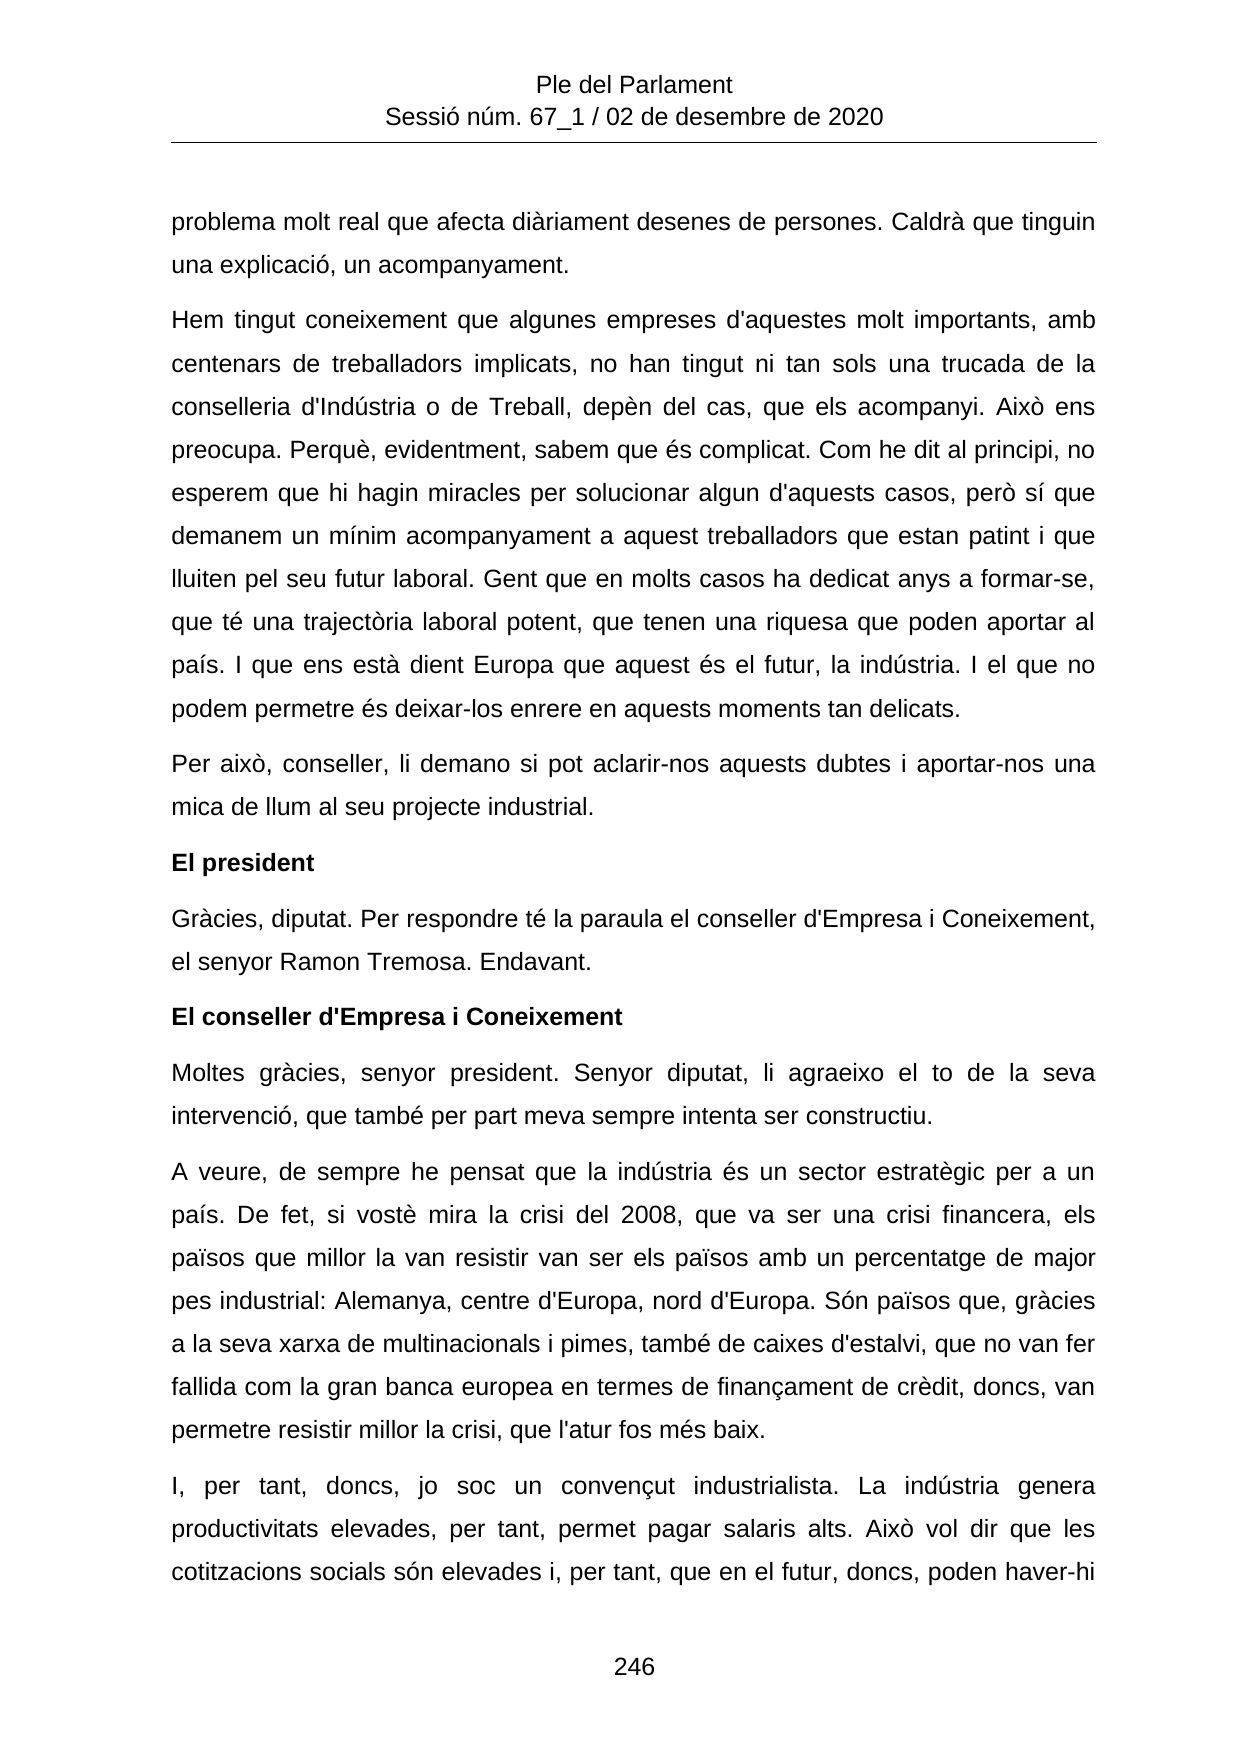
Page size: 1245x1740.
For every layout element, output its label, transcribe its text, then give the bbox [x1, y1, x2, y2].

text Moltes gràcies, senyor president. Senyor diputat, li agraeixo el to de la seva intervenció, que també per part meva sempre intenta ser constructiu. [171, 1058, 1097, 1130]
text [171, 1471, 1097, 1586]
text Gràcies, diputat. Per respondre té la paraula el conseller d'Empresa i Coneixement, el senyor Ramon Tremosa. Endavant. [171, 904, 1097, 976]
text El conseller d'Empresa i Coneixement [171, 1002, 1097, 1031]
text Per això, conseller, li demano si pot aclarir-nos aquests dubtes i aportar-nos una mica de llum al seu projecte industrial. [171, 749, 1097, 821]
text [171, 207, 1097, 279]
text A veure, de sempre he pensat que la indústria és un sector estratègic per a un país. De fet, si vostè mira la crisi del 2008, que va ser una crisi financera, els països que millor la van resistir van ser els països amb un percentatge de major pes industrial: Alemanya, centre d'Europa, nord d'Europa. Són països que, gràcies a la seva xarxa de multinacionals i pimes, també de caixes d'estalvi, que no van fer fallida com la gran banca europea en termes de finançament de crèdit, doncs, van permetre resistir millor la crisi, que l'atur fos més baix. [171, 1157, 1097, 1444]
text El president [171, 848, 1097, 877]
text Hem tingut coneixement que algunes empreses d'aquestes molt importants, amb centenars de treballadors implicats, no han tingut ni tan sols una trucada de la conselleria d'Indústria o de Treball, depèn del cas, que els acompanyi. Això ens preocupa. Perquè, evidentment, sabem que és complicat. Com he dit al principi, no esperem que hi hagin miracles per solucionar algun d'aquests casos, però sí que demanem un mínim acompanyament a aquest treballadors que estan patint i que lluiten pel seu futur laboral. Gent que en molts casos ha dedicat anys a formar-se, que té una trajectòria laboral potent, que tenen una riquesa que poden aportar al país. I que ens està dient Europa que aquest és el futur, la indústria. I el que no podem permetre és deixar-los enrere en aquests moments tan delicats. [171, 306, 1097, 722]
